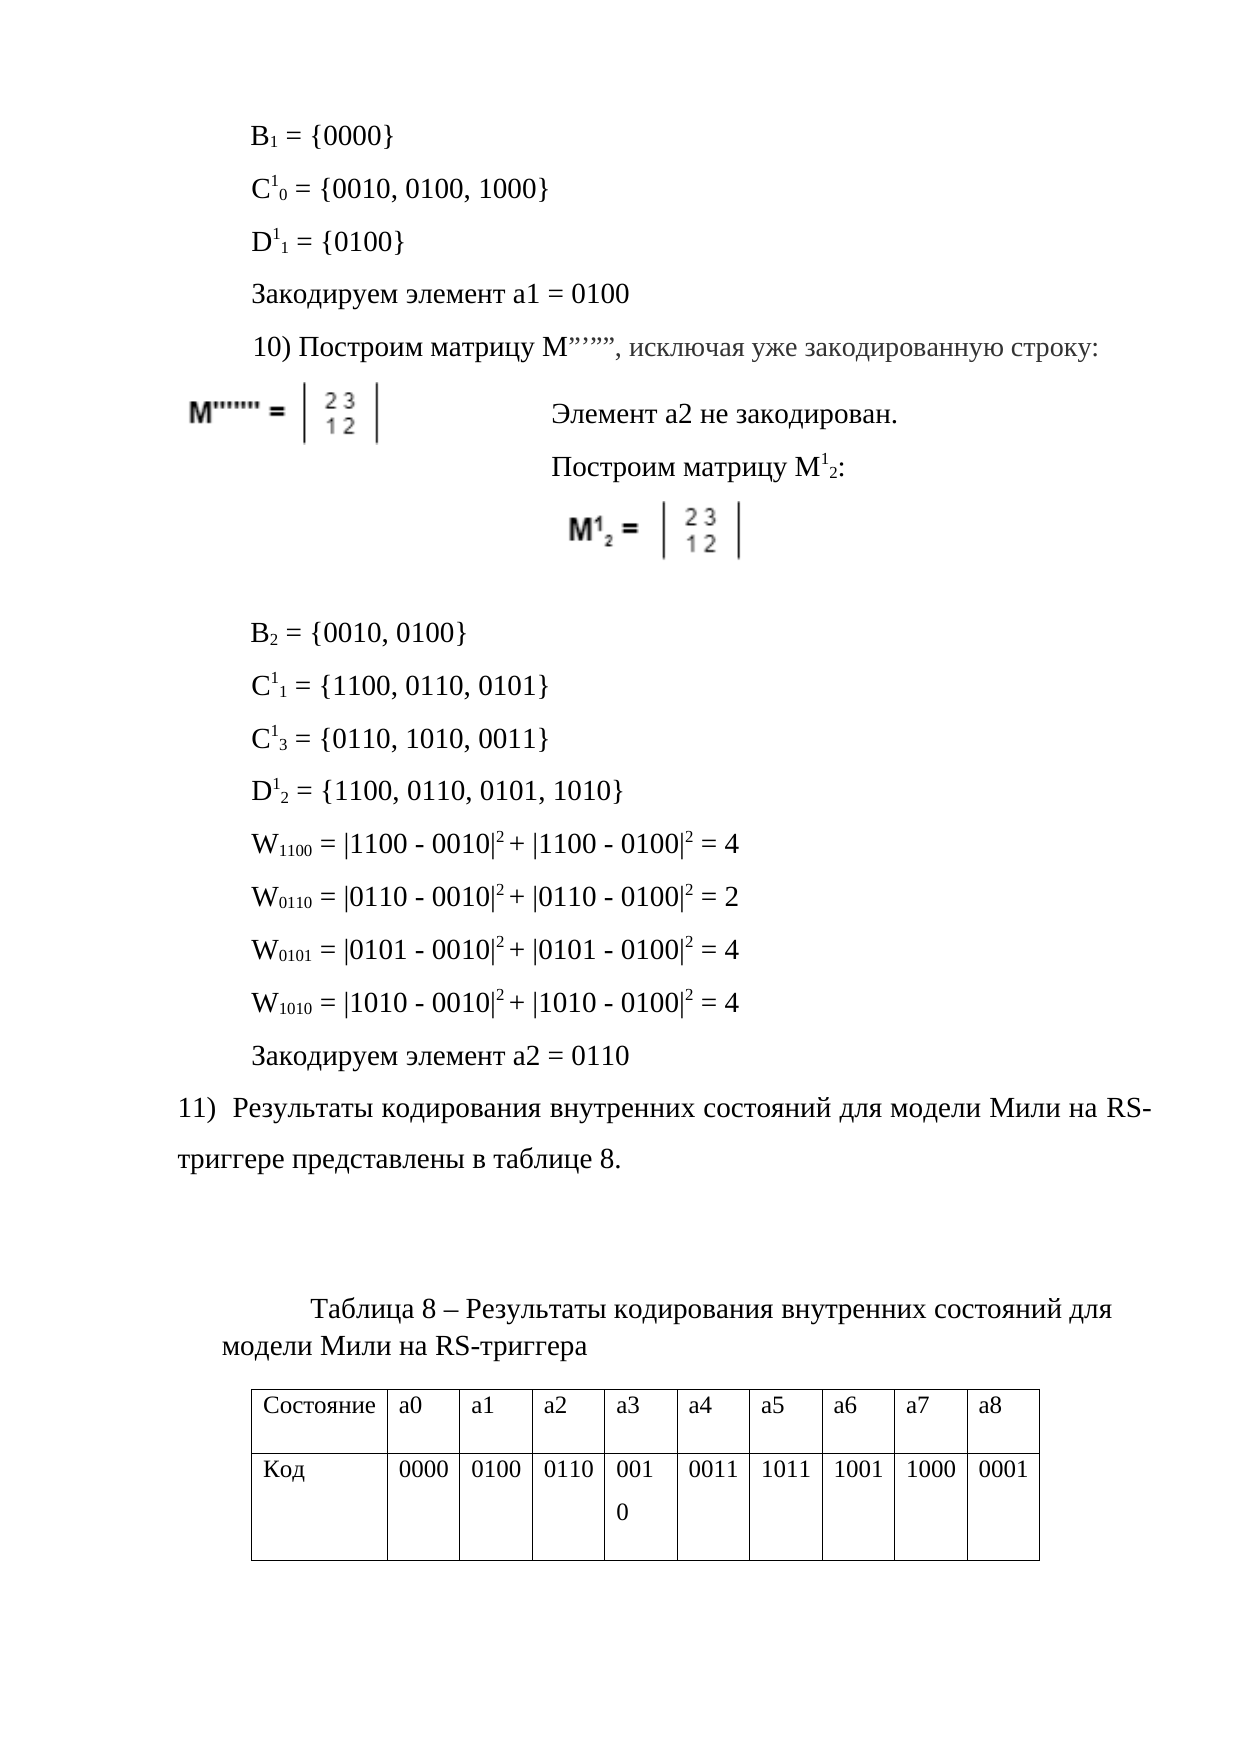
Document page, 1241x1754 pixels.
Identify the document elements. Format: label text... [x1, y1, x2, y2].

table_cell 0100 [460, 1454, 532, 1559]
picture [177, 382, 379, 445]
table_cell 0011 [678, 1454, 749, 1559]
table_header a3 [605, 1390, 677, 1453]
table_header a6 [823, 1390, 894, 1453]
table_header a0 [388, 1390, 459, 1453]
table_header a4 [678, 1390, 749, 1453]
table_cell 1011 [750, 1454, 822, 1559]
table_header a1 [460, 1390, 532, 1453]
text D11 = {0100} [177, 224, 1152, 257]
text C13 = {0110, 1010, 0011} [177, 721, 1152, 754]
table_header a5 [750, 1390, 822, 1453]
text W0110 = |0110 - 0010|2 + |0110 - 0100|2 = 2 [177, 879, 1152, 913]
table_cell 1000 [895, 1454, 967, 1559]
text B2 = {0010, 0100} [177, 615, 1152, 649]
text 10) Построим матрицу М”’””, исключая уже закодированную строку: [252, 329, 1152, 363]
table_header a8 [968, 1390, 1039, 1453]
text W1100 = |1100 - 0010|2 + |1100 - 0100|2 = 4 [177, 826, 1152, 860]
table_cell Код [252, 1454, 387, 1559]
text B1 = {0000} [177, 118, 1152, 152]
table_header a2 [533, 1390, 604, 1453]
text D12 = {1100, 0110, 0101, 1010} [177, 773, 1152, 807]
text W0101 = |0101 - 0010|2 + |0101 - 0100|2 = 4 [177, 932, 1152, 966]
text Таблица 8 – Результаты кодирования внутренних состояний для модели Мили на RS-триггера [222, 1292, 1152, 1361]
table_header Состояние [252, 1390, 387, 1453]
table_cell 0010 [605, 1454, 677, 1559]
text W1010 = |1010 - 0010|2 + |1010 - 0100|2 = 4 [177, 985, 1152, 1018]
text Закодируем элемент a2 = 0110 [177, 1038, 1152, 1071]
text 11) Результаты кодирования внутренних состояний для модели Мили на RS-триггере представлены в таблице 8. [177, 1090, 1152, 1174]
table_cell 0001 [968, 1454, 1039, 1559]
picture [551, 501, 742, 562]
table_header a7 [895, 1390, 967, 1453]
text C10 = {0010, 0100, 1000} [177, 171, 1152, 204]
table_cell 1001 [823, 1454, 894, 1559]
table_cell 0000 [388, 1454, 459, 1559]
text C11 = {1100, 0110, 0101} [177, 668, 1152, 701]
text Закодируем элемент a1 = 0100 [177, 277, 1152, 310]
table_cell 0110 [533, 1454, 604, 1559]
